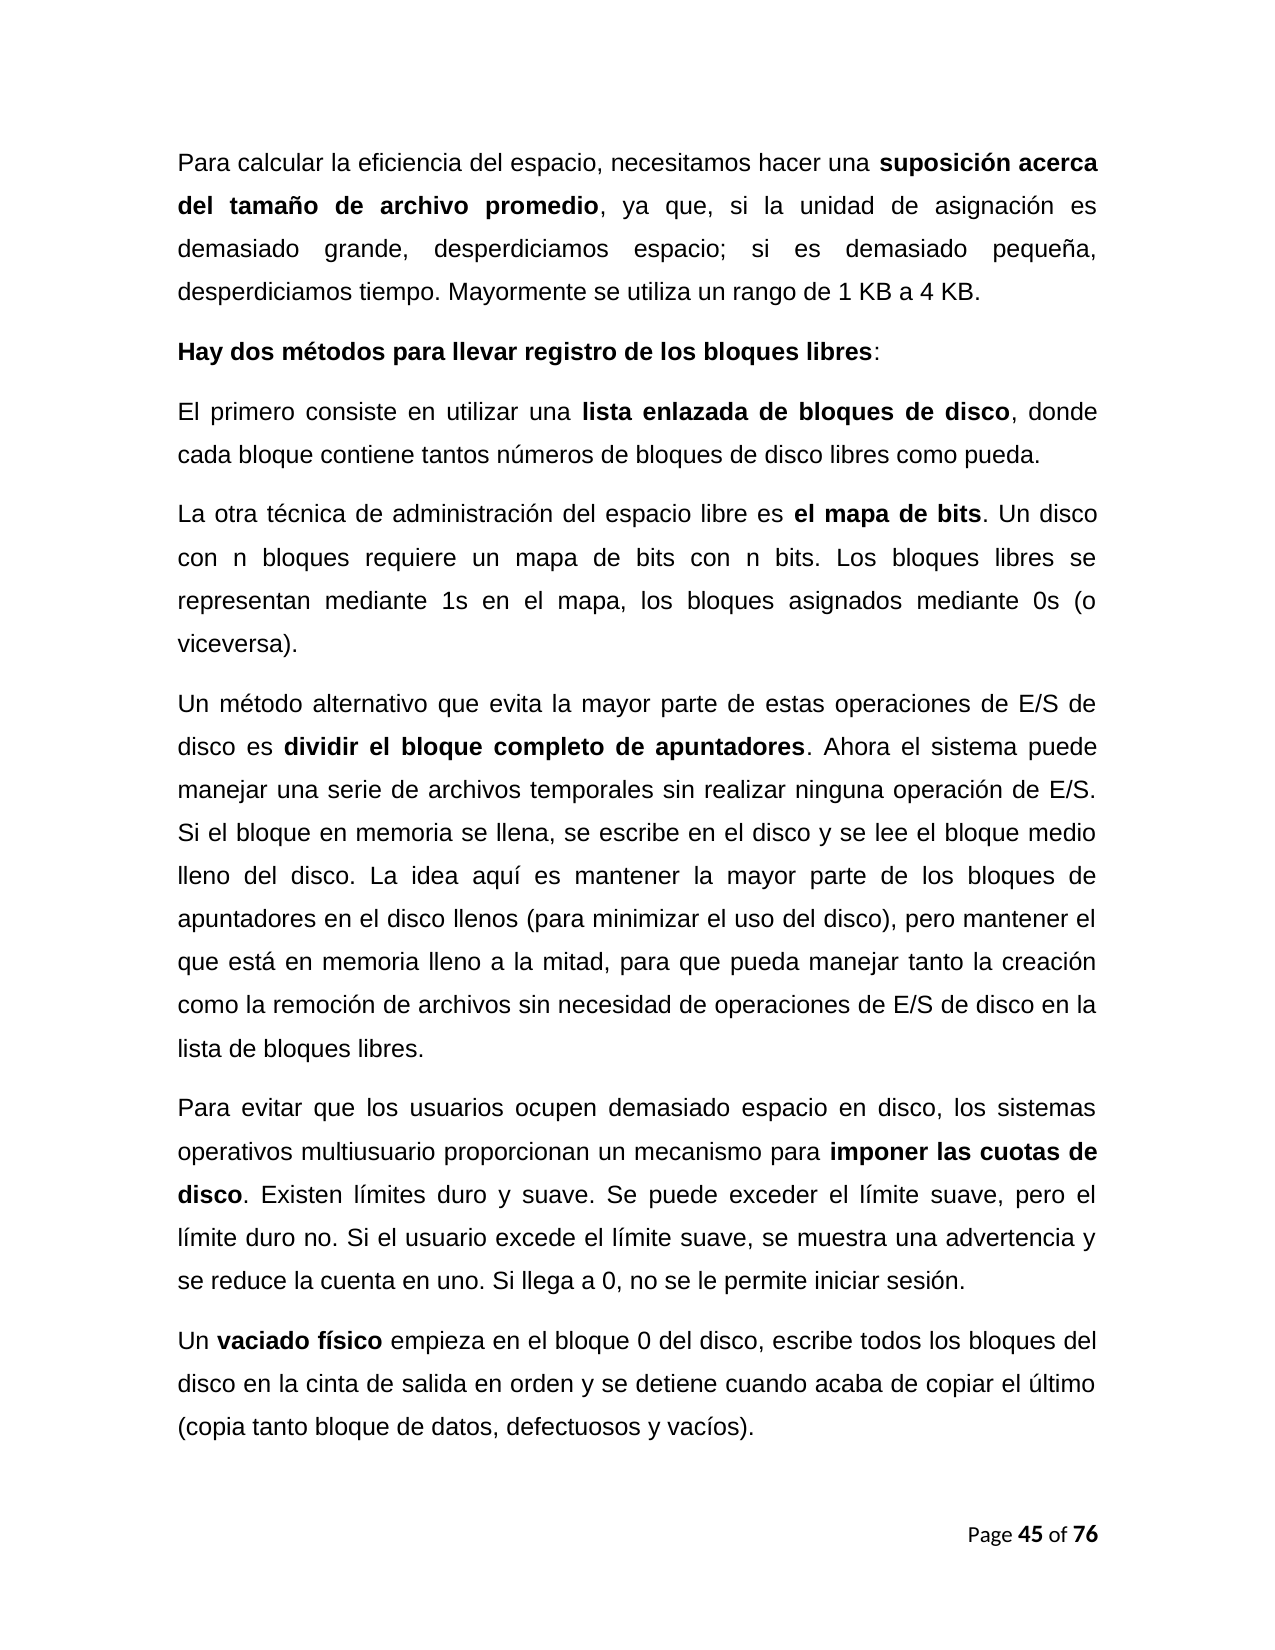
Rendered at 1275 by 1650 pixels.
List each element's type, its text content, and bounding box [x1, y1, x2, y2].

text Un vaciado físico empieza en el bloque 0 del disco, escribe todos los bloques del disco en la cinta de salida en orden y se detiene cuando acaba de copiar el último (copia tanto bloque de datos, defectuosos y vacíos). [177, 1326, 1098, 1441]
text El primero consiste en utilizar una lista enlazada de bloques de disco, donde cada bloque contiene tantos números de bloques de disco libres como pueda. [177, 397, 1098, 468]
text Hay dos métodos para llevar registro de los bloques libres: [177, 337, 1098, 366]
text Para calcular la eficiencia del espacio, necesitamos hacer una suposición acerca del tamaño de archivo promedio, ya que, si la unidad de asignación es demasiado grande, desperdiciamos espacio; si es demasiado pequeña, desperdiciamos tiempo. Mayormente se utiliza un rango de 1 KB a 4 KB. [177, 148, 1098, 306]
text Para evitar que los usuarios ocupen demasiado espacio en disco, los sistemas operativos multiusuario proporcionan un mecanismo para imponer las cuotas de disco. Existen límites duro y suave. Se puede exceder el límite suave, pero el límite duro no. Si el usuario excede el límite suave, se muestra una advertencia y se reduce la cuenta en uno. Si llega a 0, no se le permite iniciar sesión. [177, 1093, 1098, 1295]
text La otra técnica de administración del espacio libre es el mapa de bits. Un disco con n bloques requiere un mapa de bits con n bits. Los bloques libres se representan mediante 1s en el mapa, los bloques asignados mediante 0s (o viceversa). [177, 499, 1098, 658]
text Un método alternativo que evita la mayor parte de estas operaciones de E/S de disco es dividir el bloque completo de apuntadores. Ahora el sistema puede manejar una serie de archivos temporales sin realizar ninguna operación de E/S. Si el bloque en memoria se llena, se escribe en el disco y se lee el bloque medio lleno del disco. La idea aquí es mantener la mayor parte de los bloques de apuntadores en el disco llenos (para minimizar el uso del disco), pero mantener el que está en memoria lleno a la mitad, para que pueda manejar tanto la creación como la remoción de archivos sin necesidad de operaciones de E/S de disco en la lista de bloques libres. [177, 689, 1098, 1062]
